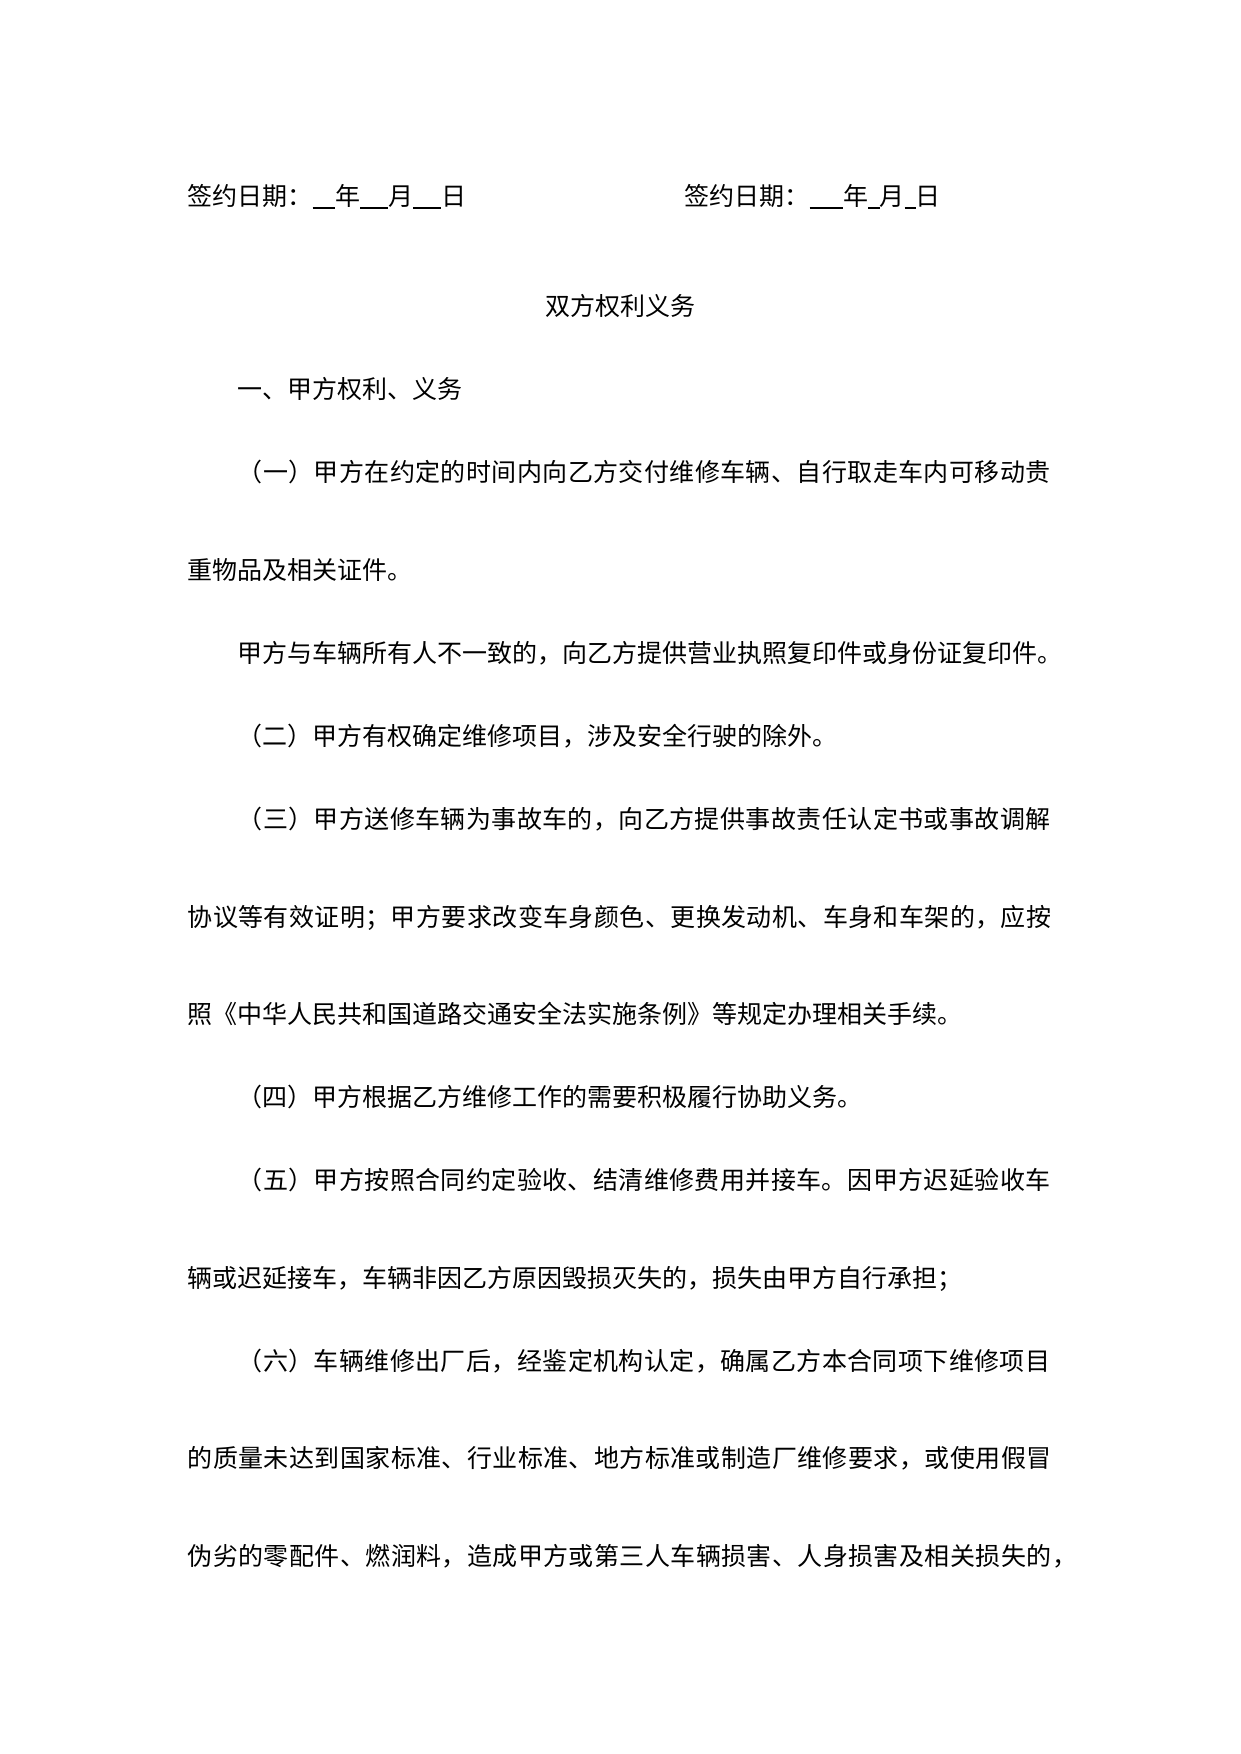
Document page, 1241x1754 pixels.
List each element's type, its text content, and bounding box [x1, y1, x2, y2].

text 双方权利义务 [187, 272, 1053, 337]
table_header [176, 162, 673, 239]
text （三）甲方送修车辆为事故车的，向乙方提供事故责任认定书或事故调解协议等有效证明；甲方要求改变车身颜色、更换发动机、车身和车架的，应按照《中华人民共和国道路交通安全法实施条例》等规定办理相关手续。 [187, 785, 1053, 1045]
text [187, 1327, 1053, 1587]
text （四）甲方根据乙方维修工作的需要积极履行协助义务。 [187, 1063, 1053, 1128]
text 一、甲方权利、义务 [187, 355, 1053, 420]
text 甲方与车辆所有人不一致的，向乙方提供营业执照复印件或身份证复印件。 [187, 619, 1053, 684]
text （五）甲方按照合同约定验收、结清维修费用并接车。因甲方迟延验收车辆或迟延接车，车辆非因乙方原因毁损灭失的，损失由甲方自行承担； [187, 1146, 1053, 1309]
text （一）甲方在约定的时间内向乙方交付维修车辆、自行取走车内可移动贵重物品及相关证件。 [187, 438, 1053, 601]
text （二）甲方有权确定维修项目，涉及安全行驶的除外。 [187, 702, 1053, 767]
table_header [673, 162, 1041, 239]
